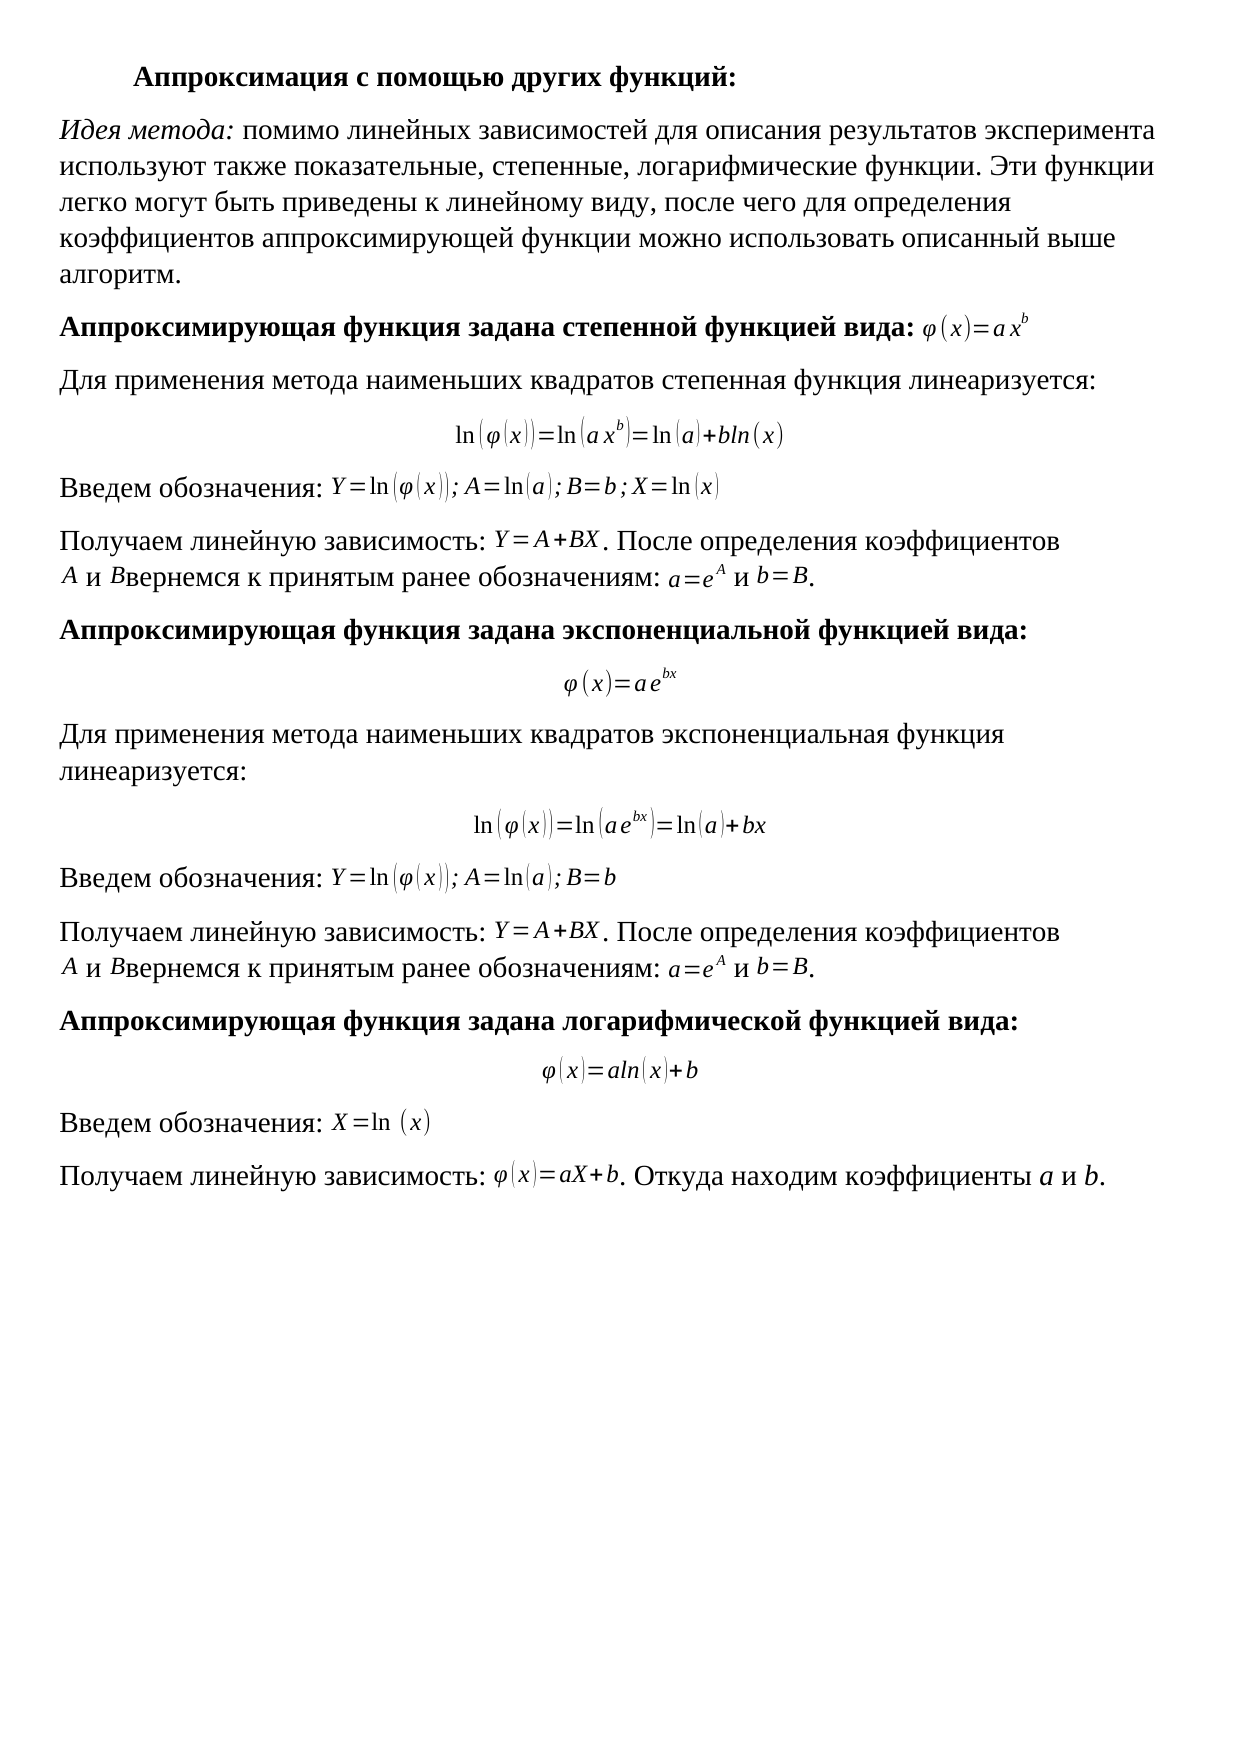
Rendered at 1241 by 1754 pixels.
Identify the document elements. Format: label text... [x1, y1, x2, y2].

text Получаем линейную зависимость: . После определения коэффициентов и вернемся к принятым ранее обозначениям: и . [59, 523, 1181, 593]
text Введем обозначения: [59, 860, 1181, 894]
text Введем обозначения: [59, 1105, 1181, 1138]
text Идея метода: помимо линейных зависимостей для описания результатов эксперимента используют также показательные, степенные, логарифмические функции. Эти функции легко могут быть приведены к линейному виду, после чего для определения коэффициентов аппроксимирующей функции можно использовать описанный выше алгоритм. [59, 112, 1181, 290]
text Аппроксимирующая функция задана степенной функцией вида: [59, 309, 1181, 343]
text Получаем линейную зависимость: . Откуда находим коэффициенты a и b. [59, 1158, 1181, 1191]
text Для применения метода наименьших квадратов степенная функция линеаризуется: [59, 362, 1181, 396]
text Аппроксимирующая функция задана логарифмической функцией вида: [59, 1003, 1181, 1036]
text Для применения метода наименьших квадратов экспоненциальная функция линеаризуется: [59, 717, 1181, 786]
text Получаем линейную зависимость: . После определения коэффициентов и вернемся к принятым ранее обозначениям: и . [59, 914, 1181, 983]
text Аппроксимирующая функция задана экспоненциальной функцией вида: [59, 612, 1181, 646]
text Аппроксимация с помощью других функций: [59, 59, 1181, 93]
text Введем обозначения: [59, 470, 1181, 504]
